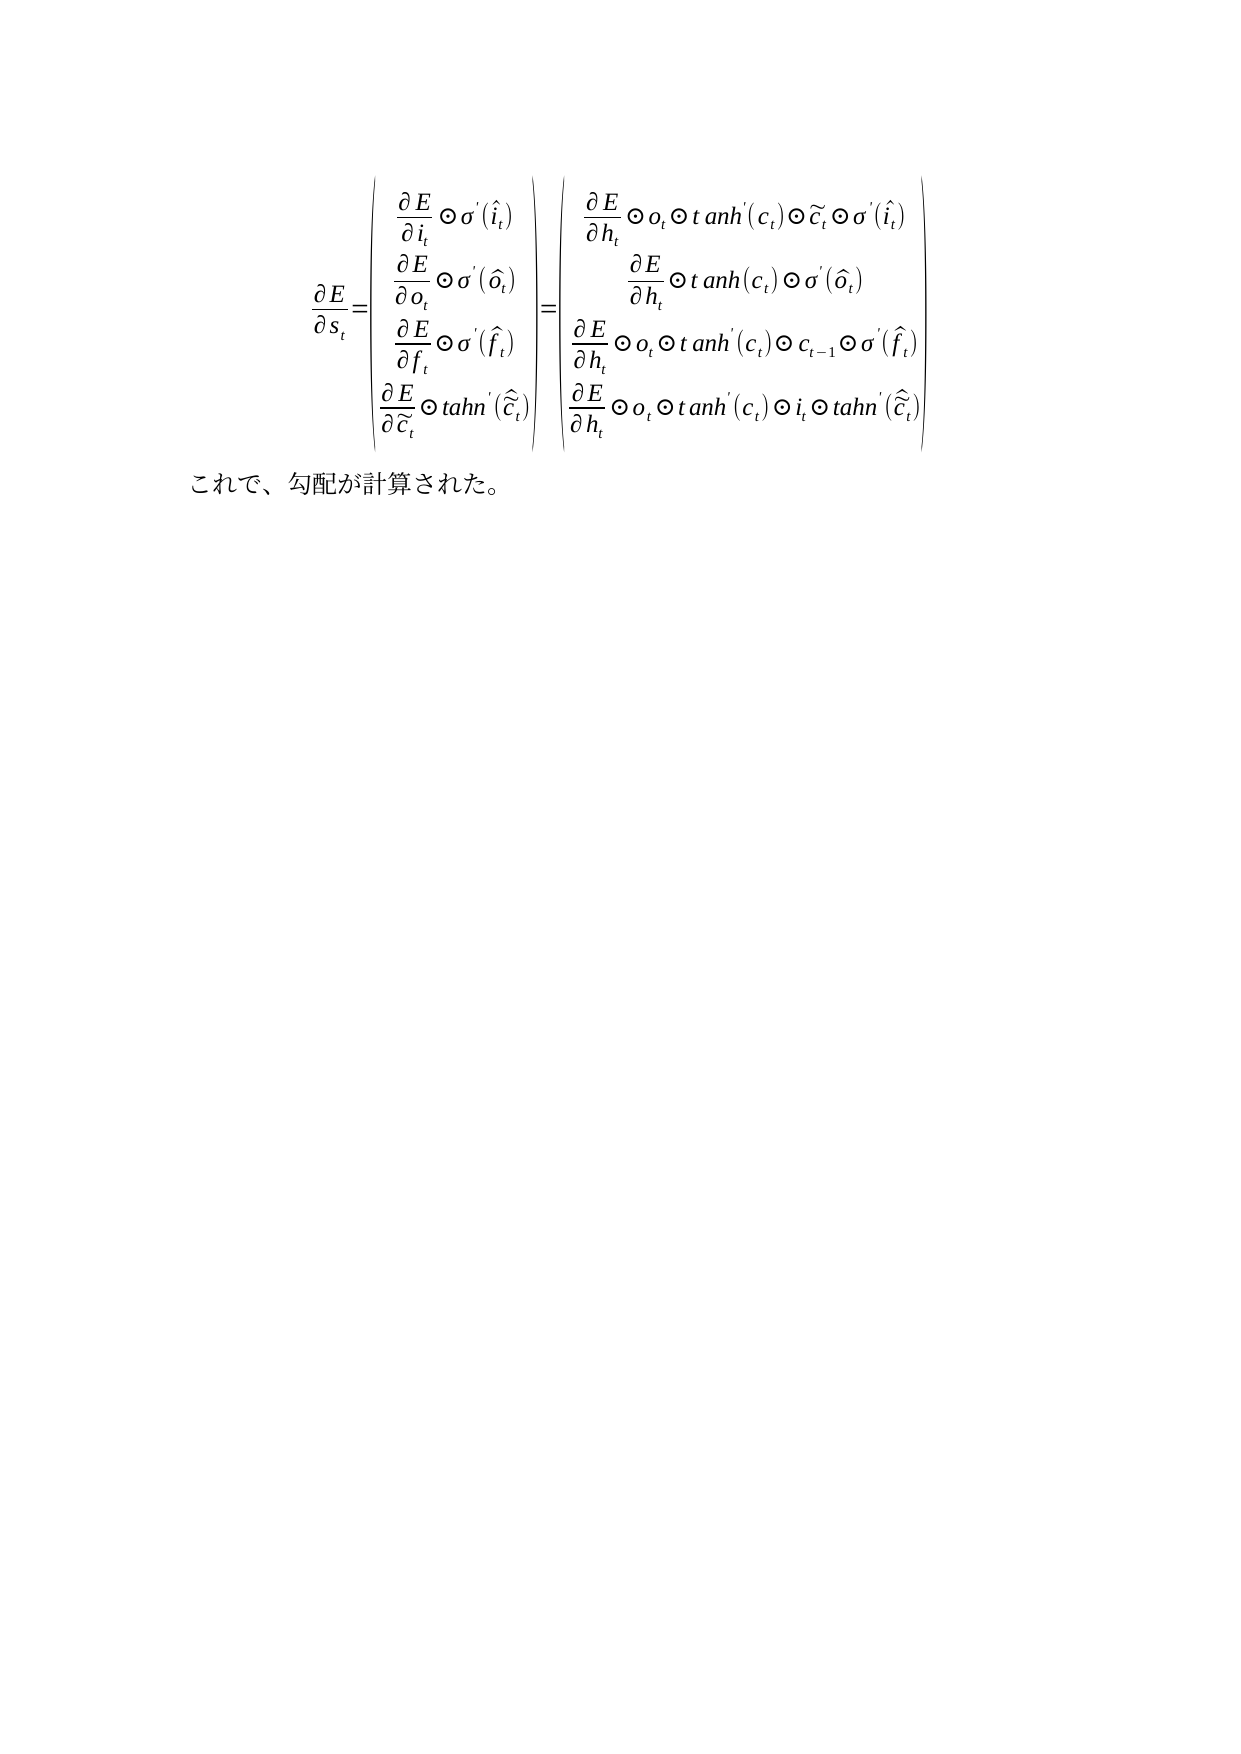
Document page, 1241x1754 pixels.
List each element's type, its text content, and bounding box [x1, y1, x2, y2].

text これで、勾配が計算された。 [187, 464, 1053, 502]
